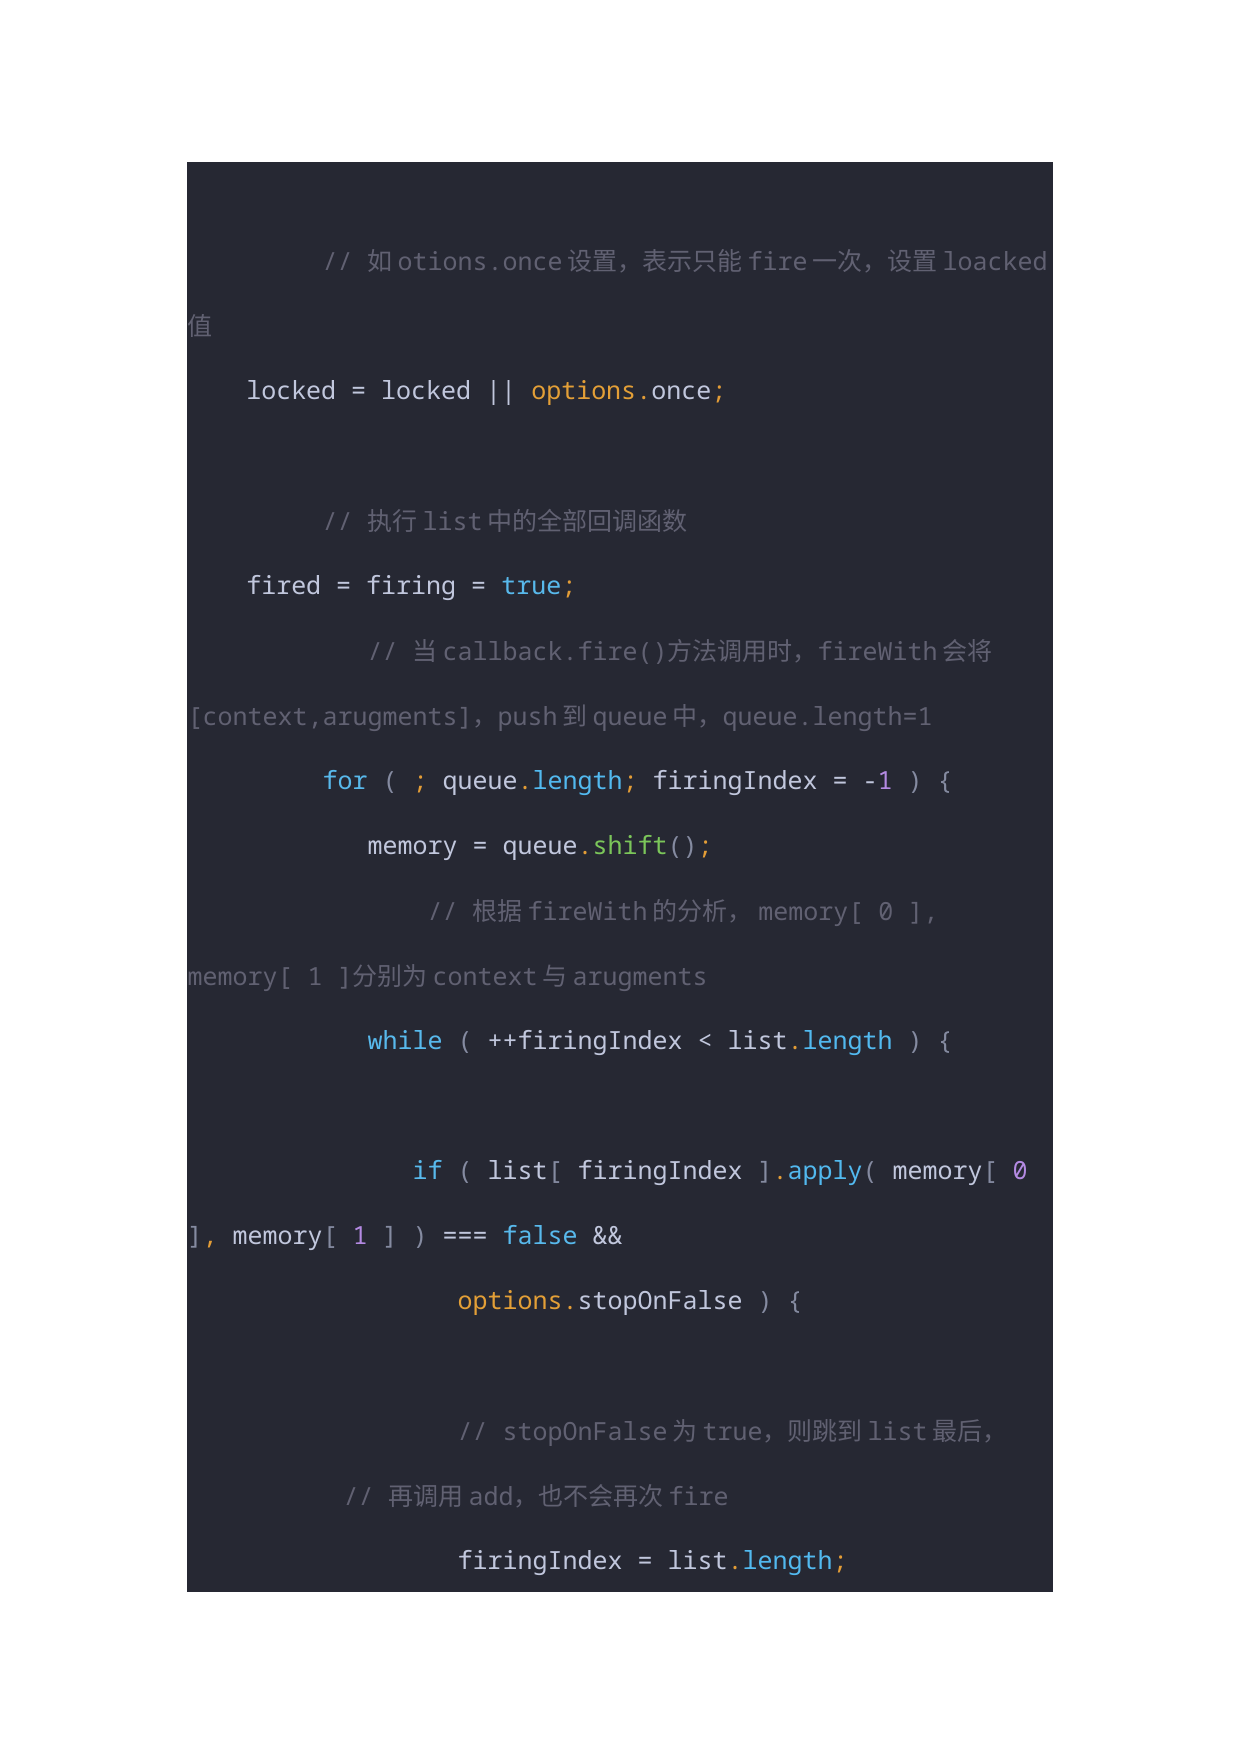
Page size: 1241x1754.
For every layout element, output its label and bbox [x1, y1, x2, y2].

text [187, 162, 1053, 1592]
